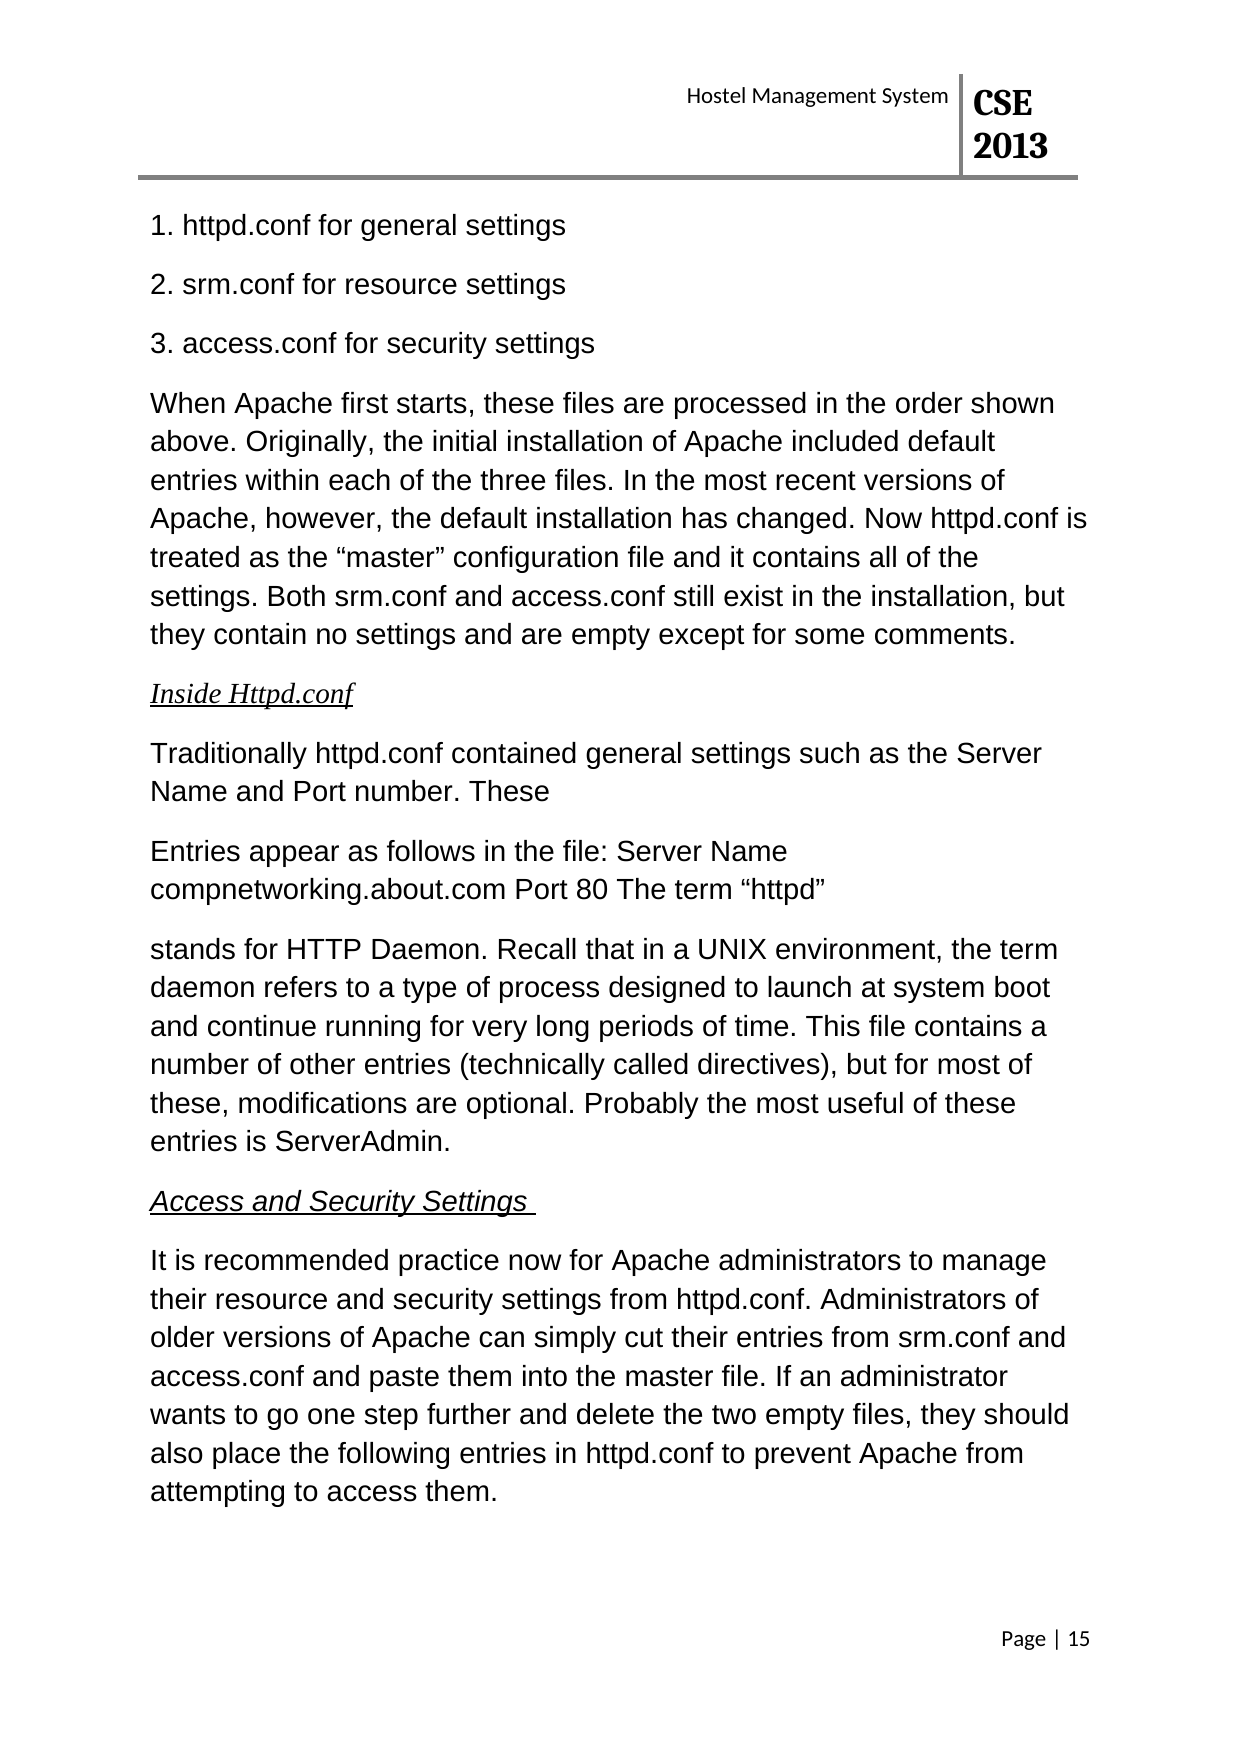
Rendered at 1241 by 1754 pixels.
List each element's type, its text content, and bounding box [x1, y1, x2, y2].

text It is recommended practice now for Apache administrators to manage their resource and security settings from httpd.conf. Administrators of older versions of Apache can simply cut their entries from srm.conf and access.conf and paste them into the master file. If an administrator wants to go one step further and delete the two empty files, they should also place the following entries in httpd.conf to prevent Apache from attempting to access them. [150, 1243, 1090, 1508]
text 1. httpd.conf for general settings [150, 208, 1090, 241]
text stands for HTTP Daemon. Recall that in a UNIX environment, the term daemon refers to a type of process designed to launch at system boot and continue running for very long periods of time. This file contains a number of other entries (technically called directives), but for most of these, modifications are optional. Probably the most useful of these entries is ServerAdmin. [150, 932, 1090, 1158]
text Entries appear as follows in the file: Server Name compnetworking.about.com Port 80 The term “httpd” [150, 834, 1090, 906]
text When Apache first starts, these files are processed in the order shown above. Originally, the initial installation of Apache included default entries within each of the three files. In the most recent versions of Apache, however, the default installation has changed. Now httpd.conf is treated as the “master” configuration file and it contains all of the settings. Both srm.conf and access.conf still exist in the installation, but they contain no settings and are empty except for some comments. [150, 386, 1090, 651]
text 2. srm.conf for resource settings [150, 267, 1090, 301]
text Inside Httpd.conf [150, 676, 1090, 710]
text Access and Security Settings [150, 1184, 1090, 1217]
text 3. access.conf for security settings [150, 326, 1090, 360]
text Traditionally httpd.conf contained general settings such as the Server Name and Port number. These [150, 736, 1090, 808]
